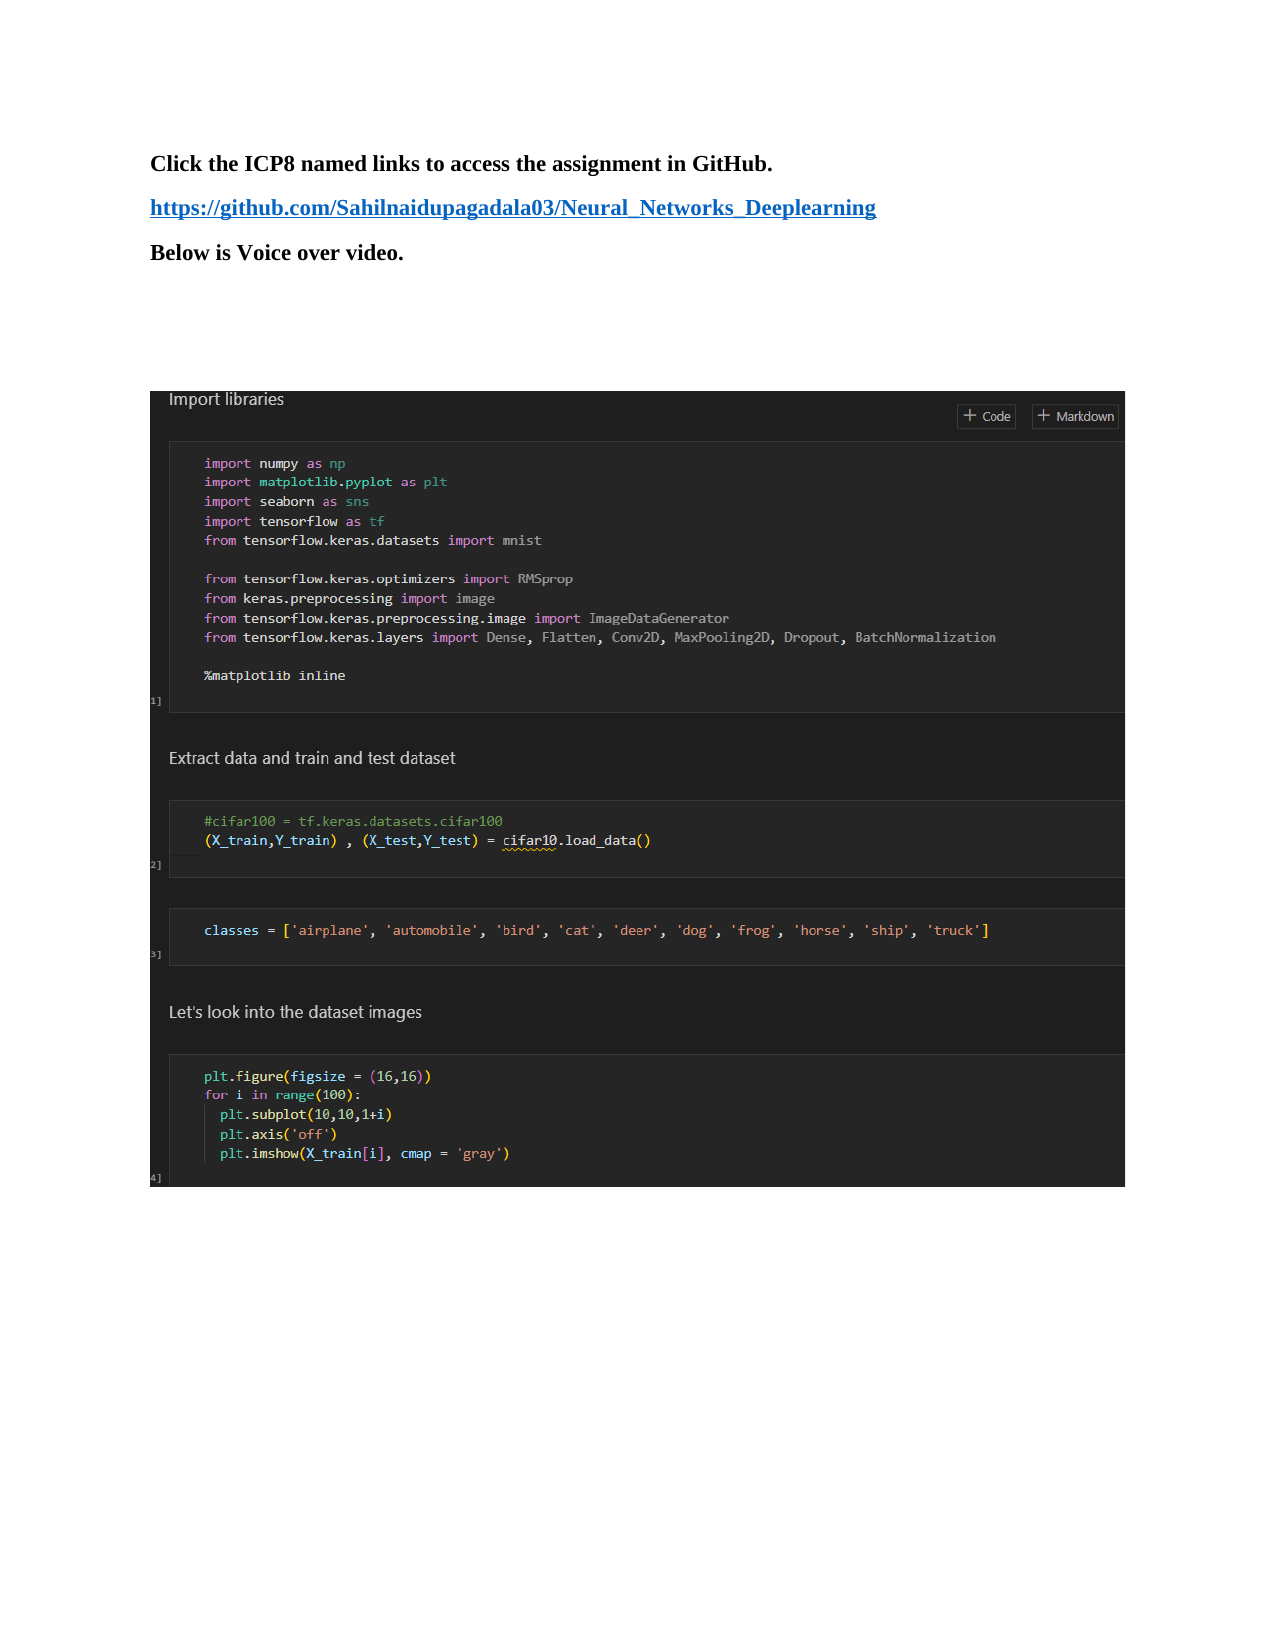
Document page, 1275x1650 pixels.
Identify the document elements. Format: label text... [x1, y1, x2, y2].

text Below is Voice over video. [150, 238, 1125, 265]
text Click the ICP8 named links to access the assignment in GitHub. [150, 150, 1125, 176]
picture [150, 391, 1125, 1187]
text https://github.com/Sahilnaidupagadala03/Neural_Networks_Deeplearning [150, 194, 1125, 221]
